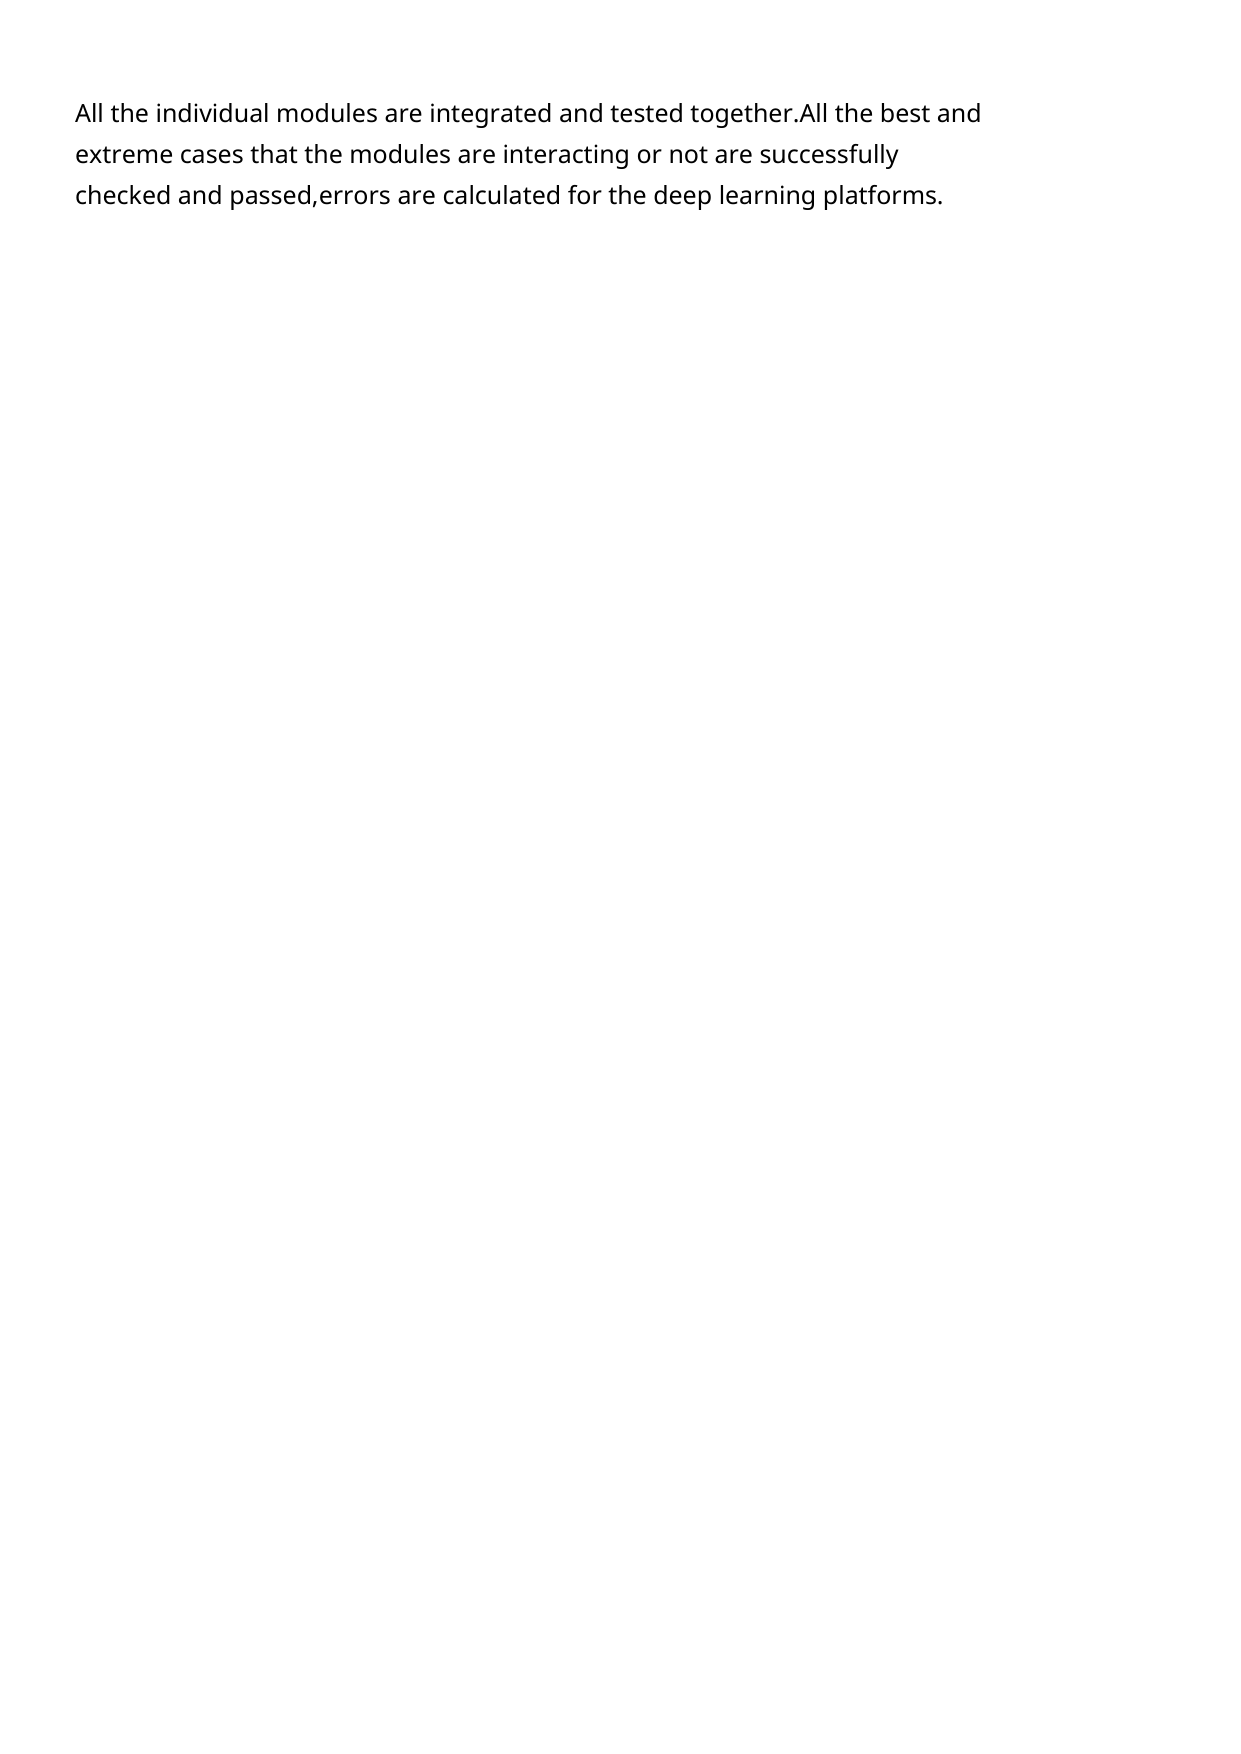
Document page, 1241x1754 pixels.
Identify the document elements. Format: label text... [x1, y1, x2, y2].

text All the individual modules are integrated and tested together.All the best and extreme cases that the modules are interacting or not are successfully checked and passed,errors are calculated for the deep learning platforms. [75, 96, 1001, 212]
